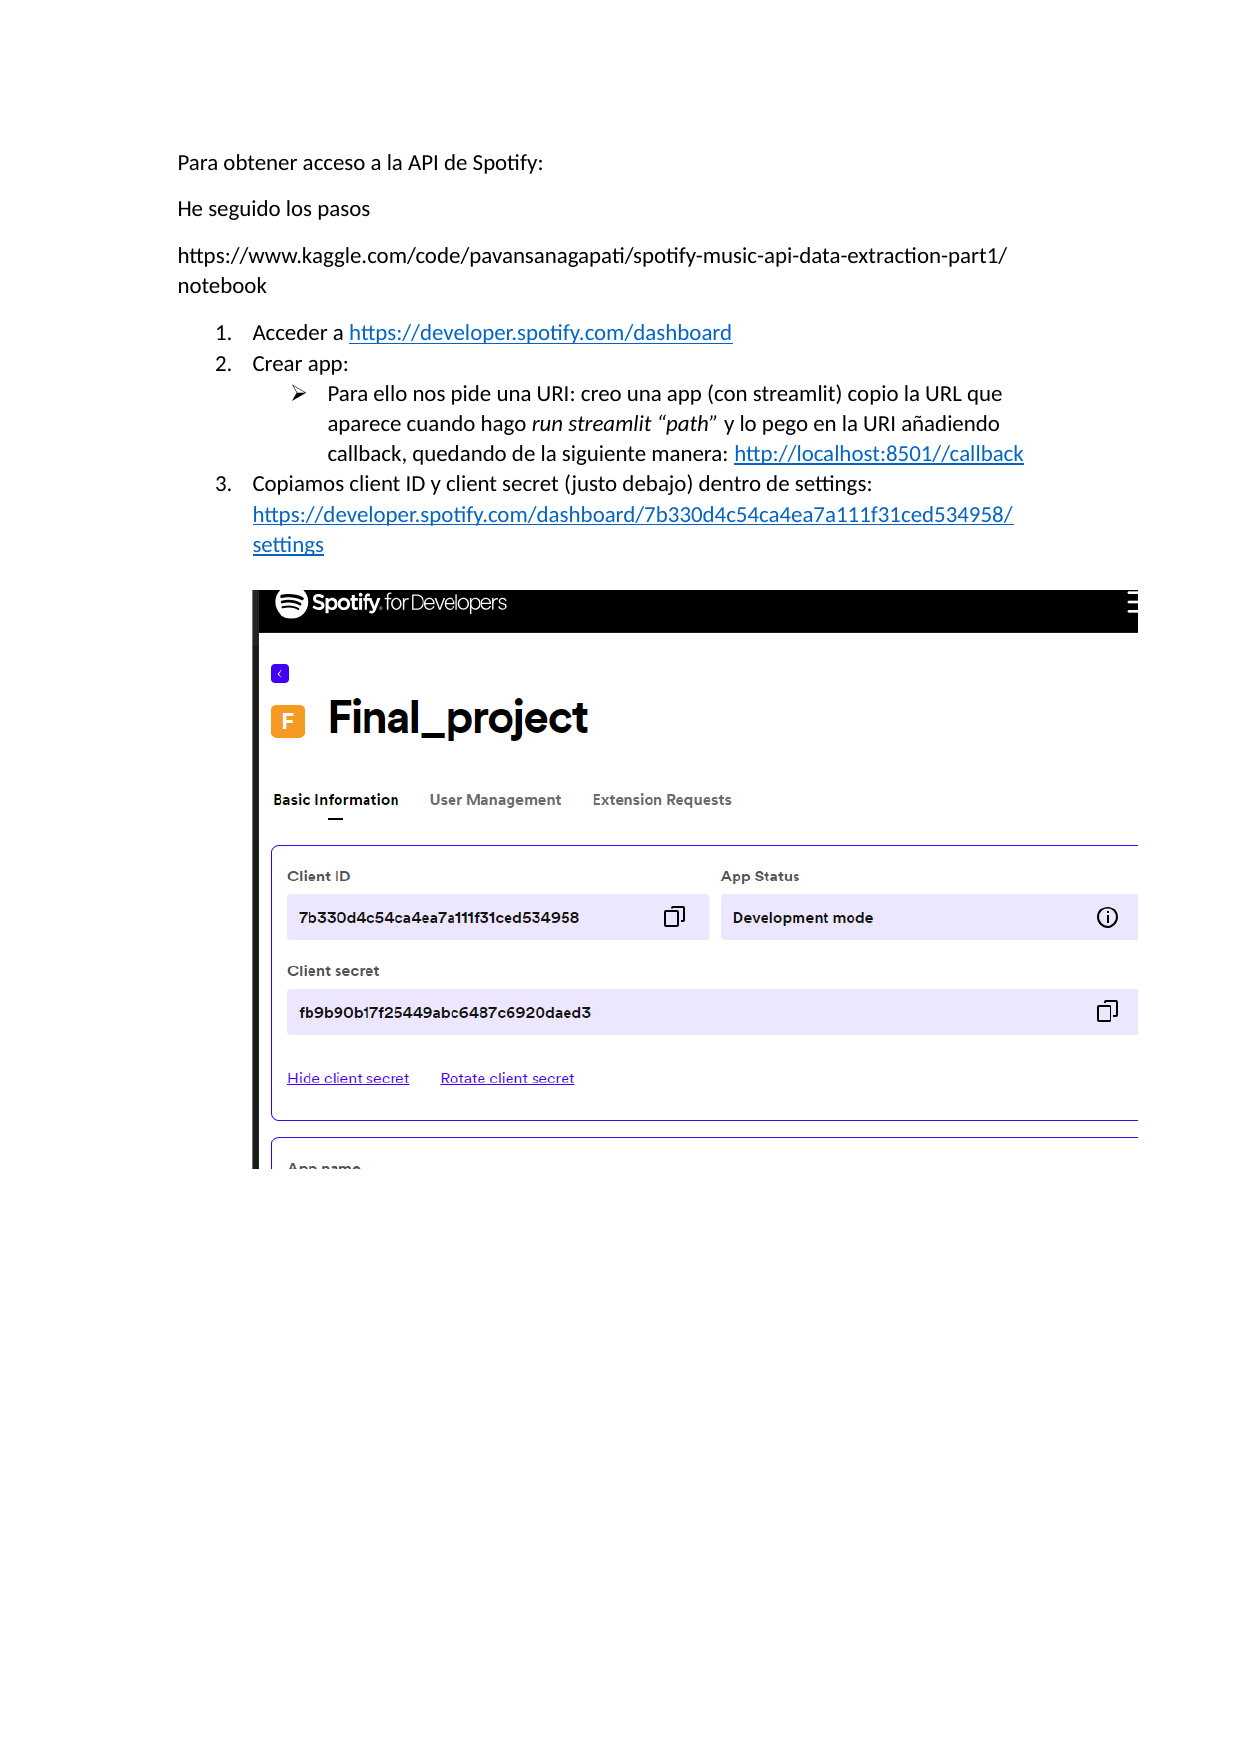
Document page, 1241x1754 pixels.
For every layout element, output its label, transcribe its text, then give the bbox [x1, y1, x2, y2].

list Acceder a https://developer.spotify.com/dashboard [215, 318, 1063, 346]
text Para obtener acceso a la API de Spotify: [177, 148, 1063, 176]
list Crear app: [215, 349, 1063, 377]
text He seguido los pasos [177, 194, 1063, 222]
text https://www.kaggle.com/code/pavansanagapati/spotify-music-api-data-extraction-part1/notebook [177, 241, 1063, 299]
list Copiamos client ID y client secret (justo debajo) dentro de settings: https://developer.spotify.com/dashboard/7b330d4c54ca4ea7a111f31ced534958/settings [215, 469, 1063, 558]
list Para ello nos pide una URI: creo una app (con streamlit) copio la URL que aparece cuando hago run streamlit “path” y lo pego en la URI añadiendo callback, quedando de la siguiente manera: http://localhost:8501//callback [290, 379, 1063, 467]
picture [252, 590, 1138, 1169]
